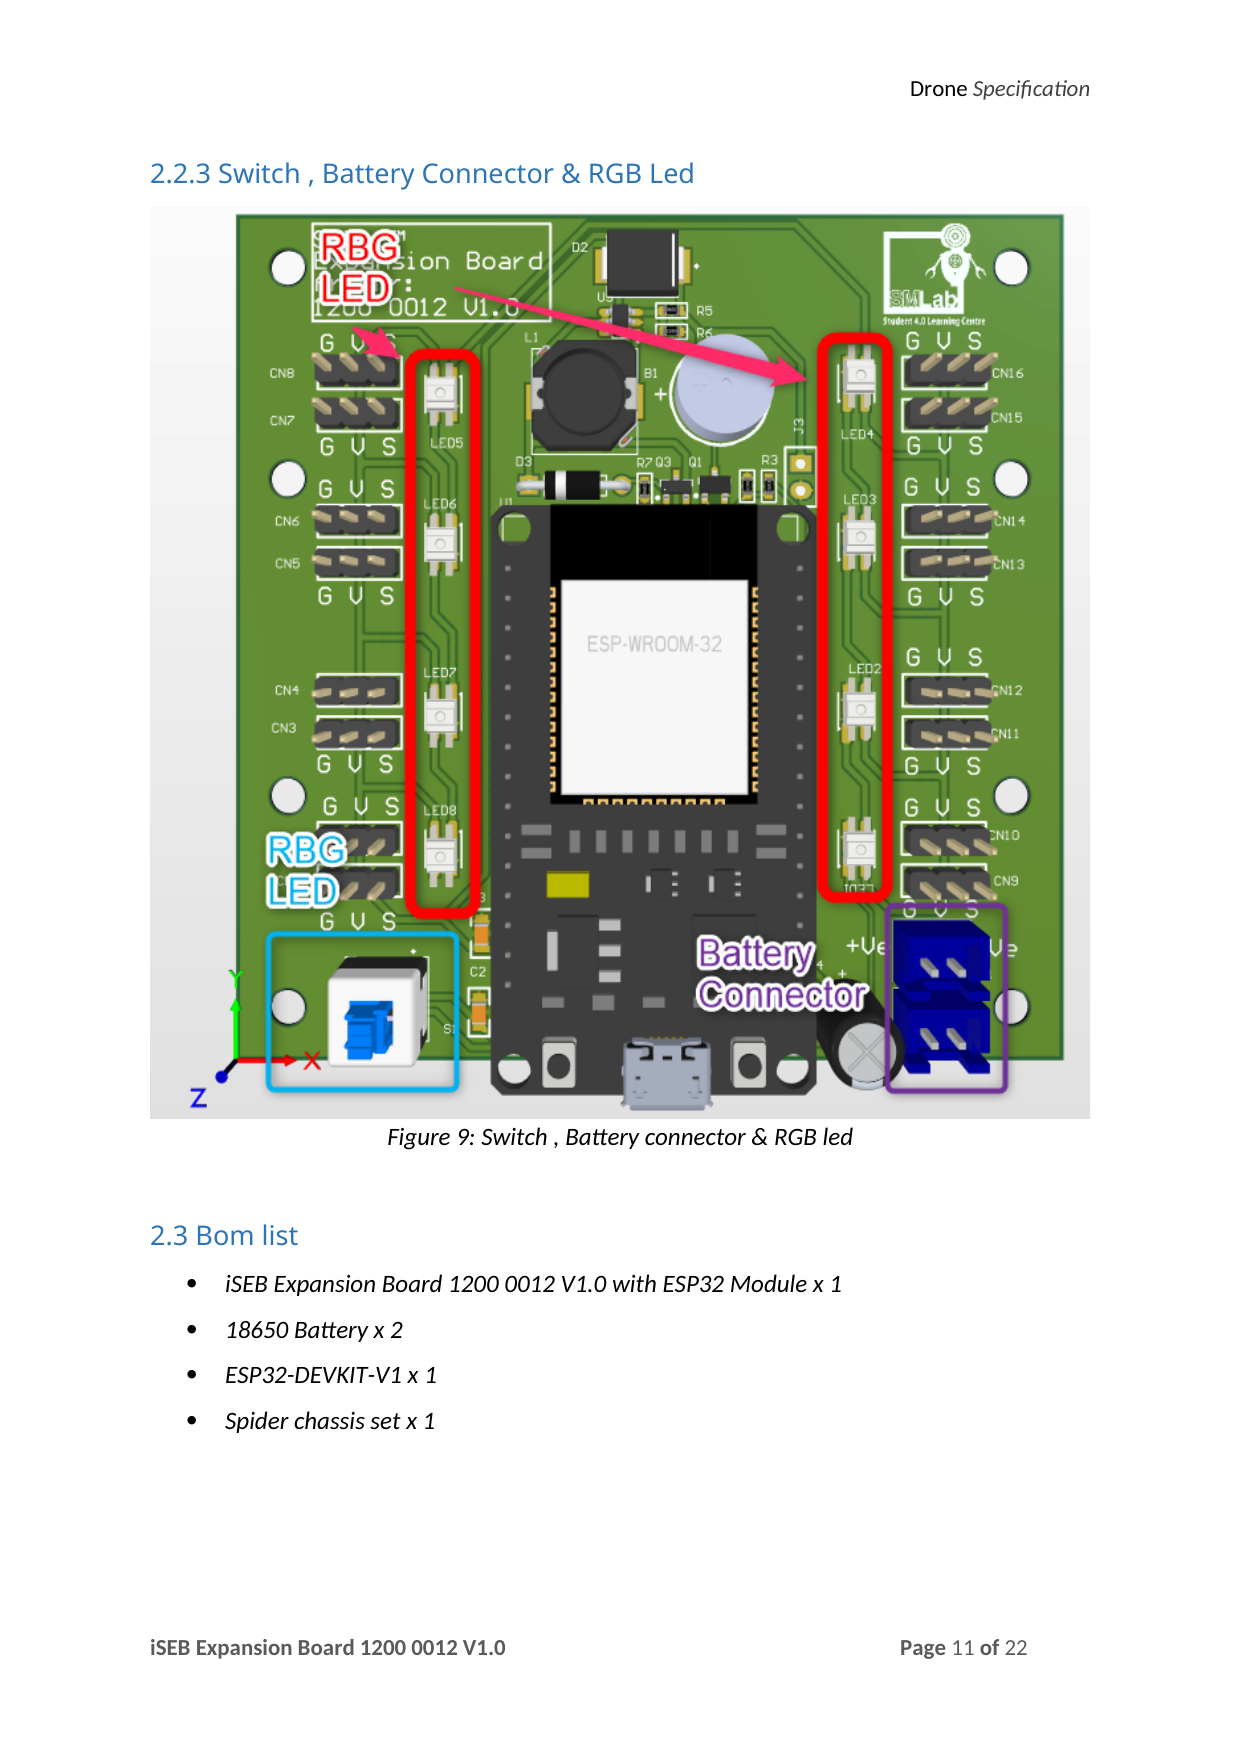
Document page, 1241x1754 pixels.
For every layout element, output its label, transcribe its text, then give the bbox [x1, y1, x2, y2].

list iSEB Expansion Board 1200 0012 V1.0 with ESP32 Module x 1 [187, 1268, 1090, 1299]
list Spider chassis set x 1 [187, 1405, 1090, 1435]
list 18650 Battery x 2 [187, 1314, 1090, 1344]
subtitle 2.3 Bom list [150, 1216, 1090, 1253]
picture [150, 206, 1091, 1119]
list ESP32-DEVKIT-V1 x 1 [187, 1359, 1090, 1390]
subtitle 2.2.3 Switch , Battery Connector & RGB Led [150, 154, 1090, 191]
